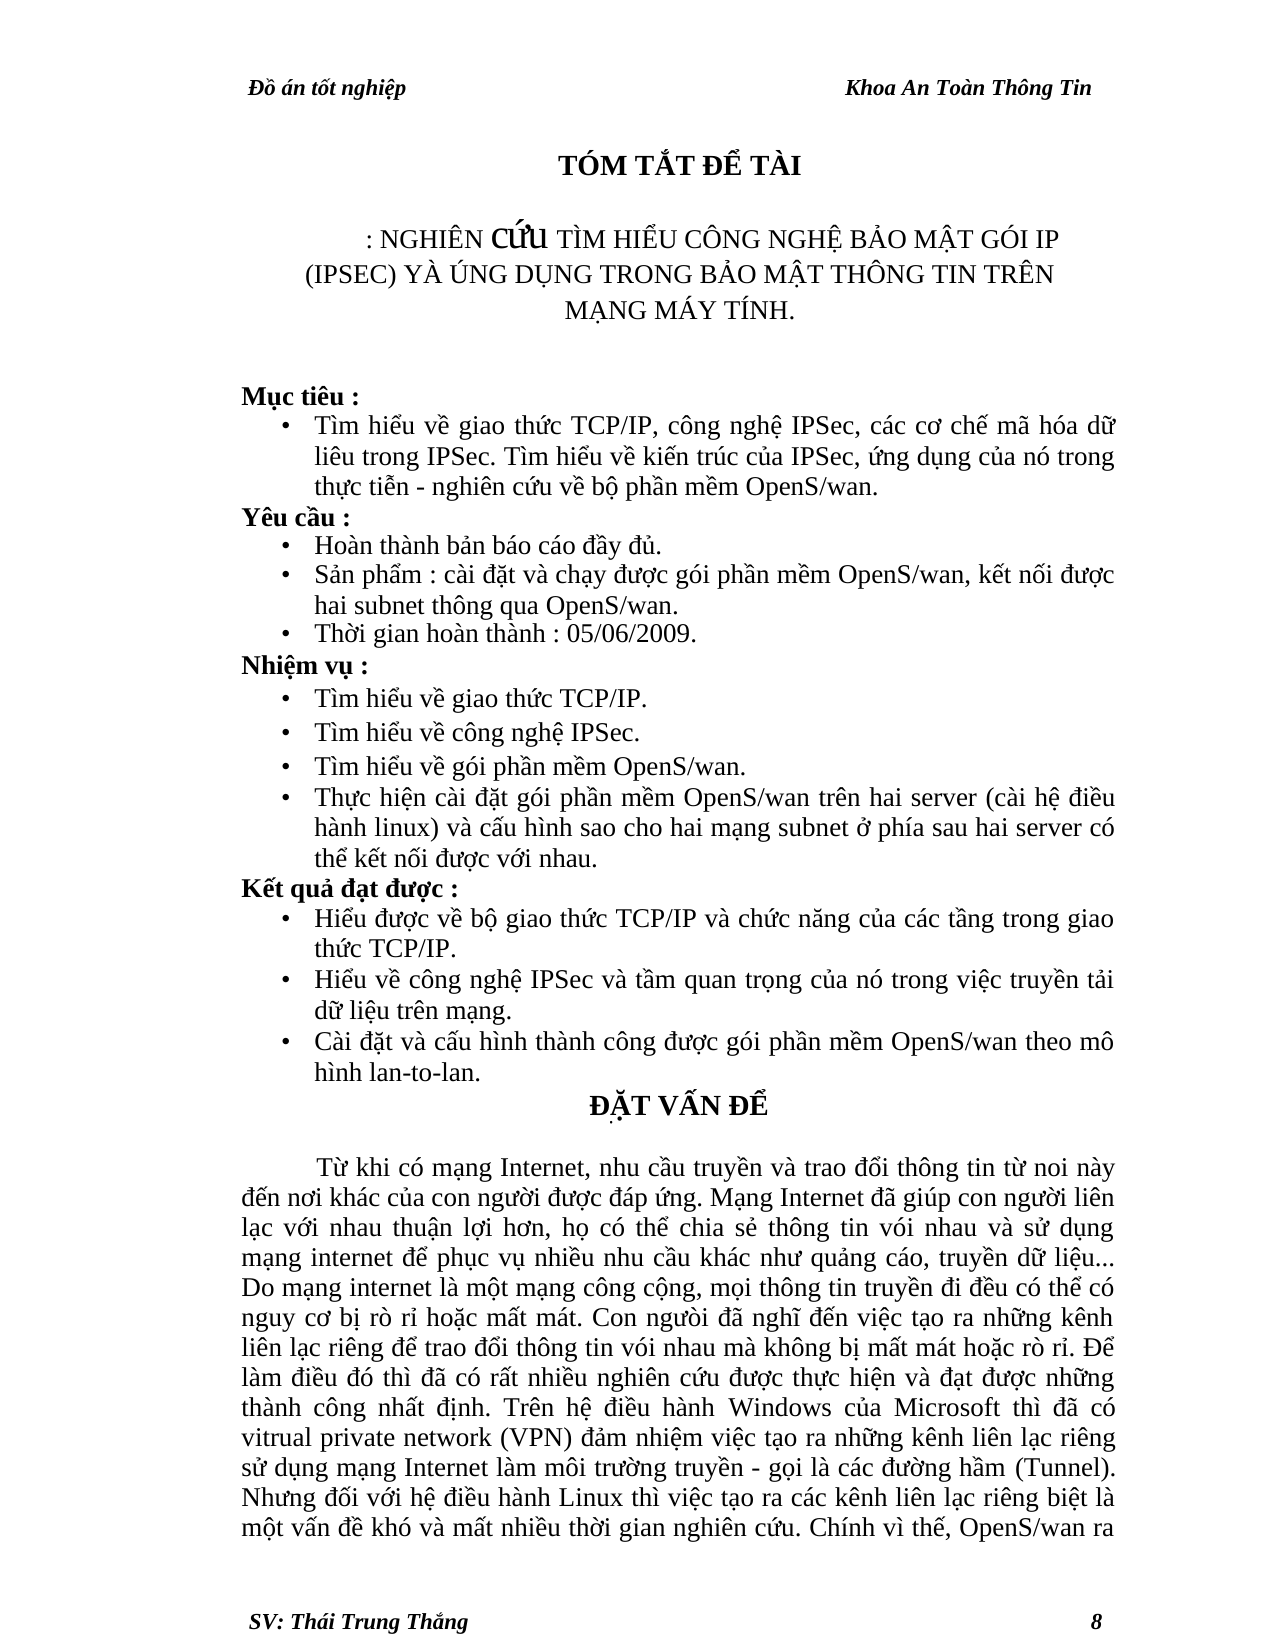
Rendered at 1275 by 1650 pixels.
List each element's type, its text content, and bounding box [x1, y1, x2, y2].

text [241, 1152, 1116, 1542]
text Nhiệm vụ : [241, 648, 1116, 681]
text Mục tiêu : [241, 383, 1116, 410]
list Thời gian hoàn thành : 05/06/2009. [281, 621, 1116, 648]
list Tìm hiểu về gói phần mềm OpenS/wan. [281, 748, 1116, 782]
list Tìm hiểu về công nghệ IPSec. [281, 715, 1116, 748]
list Hiểu được về bộ giao thức TCP/IP và chức năng của các tầng trong giao thức TCP/IP. [281, 904, 1116, 964]
text Kết quả đạt được : [241, 873, 1116, 904]
list Sản phẩm : cài đặt và chạy được gói phần mềm OpenS/wan, kết nối được hai subnet thông qua OpenS/wan. [281, 559, 1116, 621]
list Hoàn thành bản báo cáo đầy đủ. [281, 532, 1116, 559]
subtitle TÓM TẮT ĐỂ TÀI [243, 152, 1116, 181]
subtitle ĐẶT VẤN ĐỂ [241, 1088, 1116, 1122]
text Yêu cầu : [241, 502, 1116, 532]
list Hiểu về công nghệ IPSec và tầm quan trọng của nó trong việc truyền tải dữ liệu trên mạng. [281, 964, 1116, 1026]
list Tìm hiểu về giao thức TCP/IP. [281, 681, 1116, 715]
list Tìm hiểu về giao thức TCP/IP, công nghệ IPSec, các cơ chế mã hóa dữ liêu trong IPSec. Tìm hiểu về kiến trúc của IPSec, ứng dụng của nó trong thực tiễn - nghiên cứu về bộ phần mềm OpenS/wan. [281, 410, 1116, 502]
text Đề tài: NGHIÊN cứu TÌM HIỂU CÔNG NGHỆ BẢO MẬT GÓI IP (IPSEC) YÀ ÚNG DỤNG TRONG BẢO MẬT THÔNG TIN TRÊN [243, 220, 1116, 291]
text MẠNG MÁY TÍNH. [243, 291, 1116, 326]
list Thực hiện cài đặt gói phần mềm OpenS/wan trên hai server (cài hệ điều hành linux) và cấu hình sao cho hai mạng subnet ở phía sau hai server có thể kết nối được với nhau. [281, 782, 1116, 873]
list Cài đặt và cấu hình thành công được gói phần mềm OpenS/wan theo mô hình lan-to-lan. [281, 1026, 1116, 1088]
